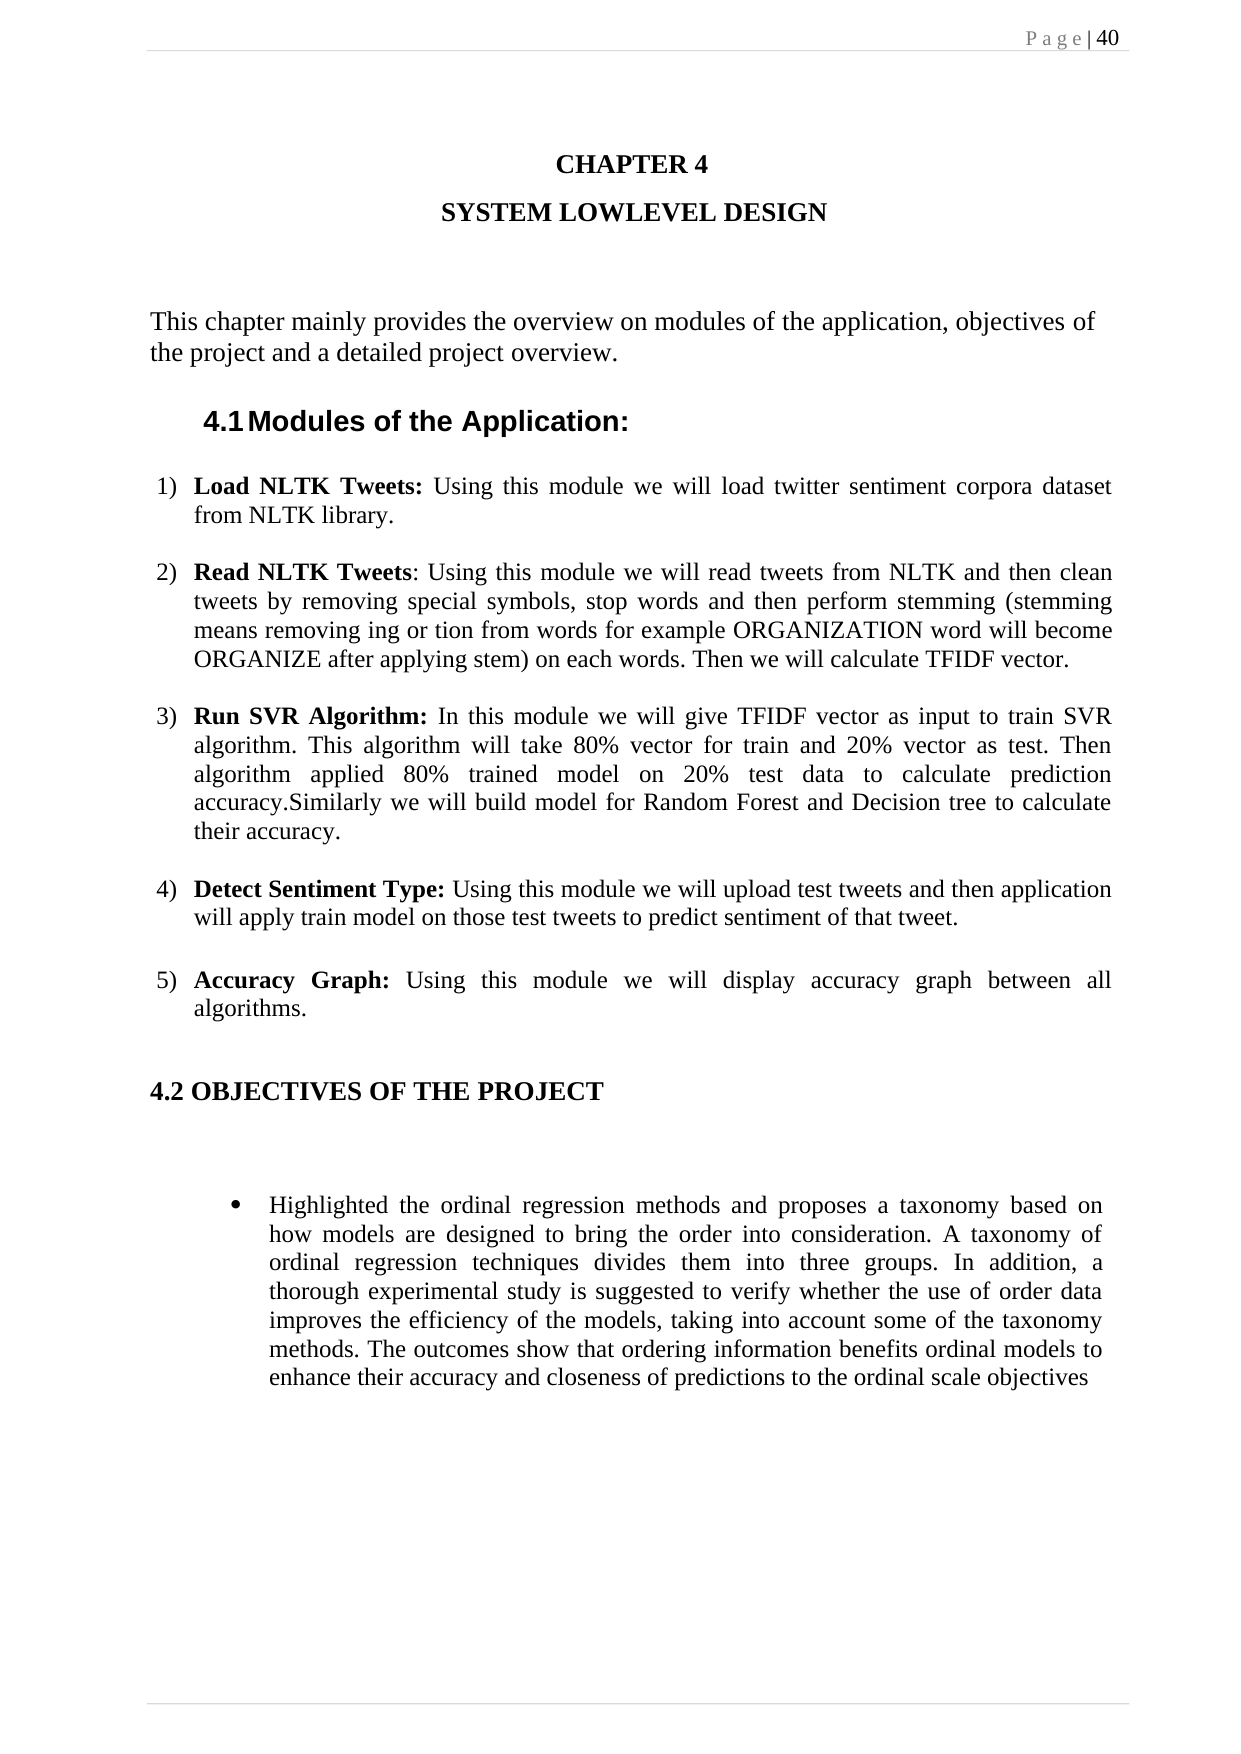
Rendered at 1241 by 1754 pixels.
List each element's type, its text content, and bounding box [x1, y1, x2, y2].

list Load NLTK Tweets: Using this module we will load twitter sentiment corpora dataset from NLTK library. [156, 471, 1113, 529]
text SYSTEM LOWLEVEL DESIGN [190, 196, 1079, 227]
text This chapter mainly provides the overview on modules of the application, objectives of the project and a detailed project overview. [150, 305, 1097, 368]
list Highlighted the ordinal regression methods and proposes a taxonomy based on how models are designed to bring the order into consideration. A taxonomy of ordinal regression techniques divides them into three groups. In addition, a thorough experimental study is suggested to verify whether the use of order data improves the efficiency of the models, taking into account some of the taxonomy methods. The outcomes show that ordering information benefits ordinal models to enhance their accuracy and closeness of predictions to the ordinal scale objectives [231, 1190, 1104, 1391]
subtitle CHAPTER 4 [150, 148, 1209, 179]
list OBJECTIVES OF THE PROJECT [150, 1033, 604, 1106]
list Accuracy Graph: Using this module we will display accuracy graph between all algorithms. [156, 965, 1113, 1022]
list Modules of the Application: [203, 404, 1209, 438]
list Read NLTK Tweets: Using this module we will read tweets from NLTK and then clean tweets by removing special symbols, stop words and then perform stemming (stemming means removing ing or tion from words for example ORGANIZATION word will become ORGANIZE after applying stem) on each words. Then we will calculate TFIDF vector. [156, 557, 1113, 672]
list Detect Sentiment Type: Using this module we will upload test tweets and then application will apply train model on those test tweets to predict sentiment of that tweet. [156, 874, 1113, 931]
list Run SVR Algorithm: In this module we will give TFIDF vector as input to train SVR algorithm. This algorithm will take 80% vector for train and 20% vector as test. Then algorithm applied 80% trained model on 20% test data to calculate prediction accuracy.Similarly we will build model for Random Forest and Decision tree to calculate their accuracy. [156, 701, 1113, 845]
